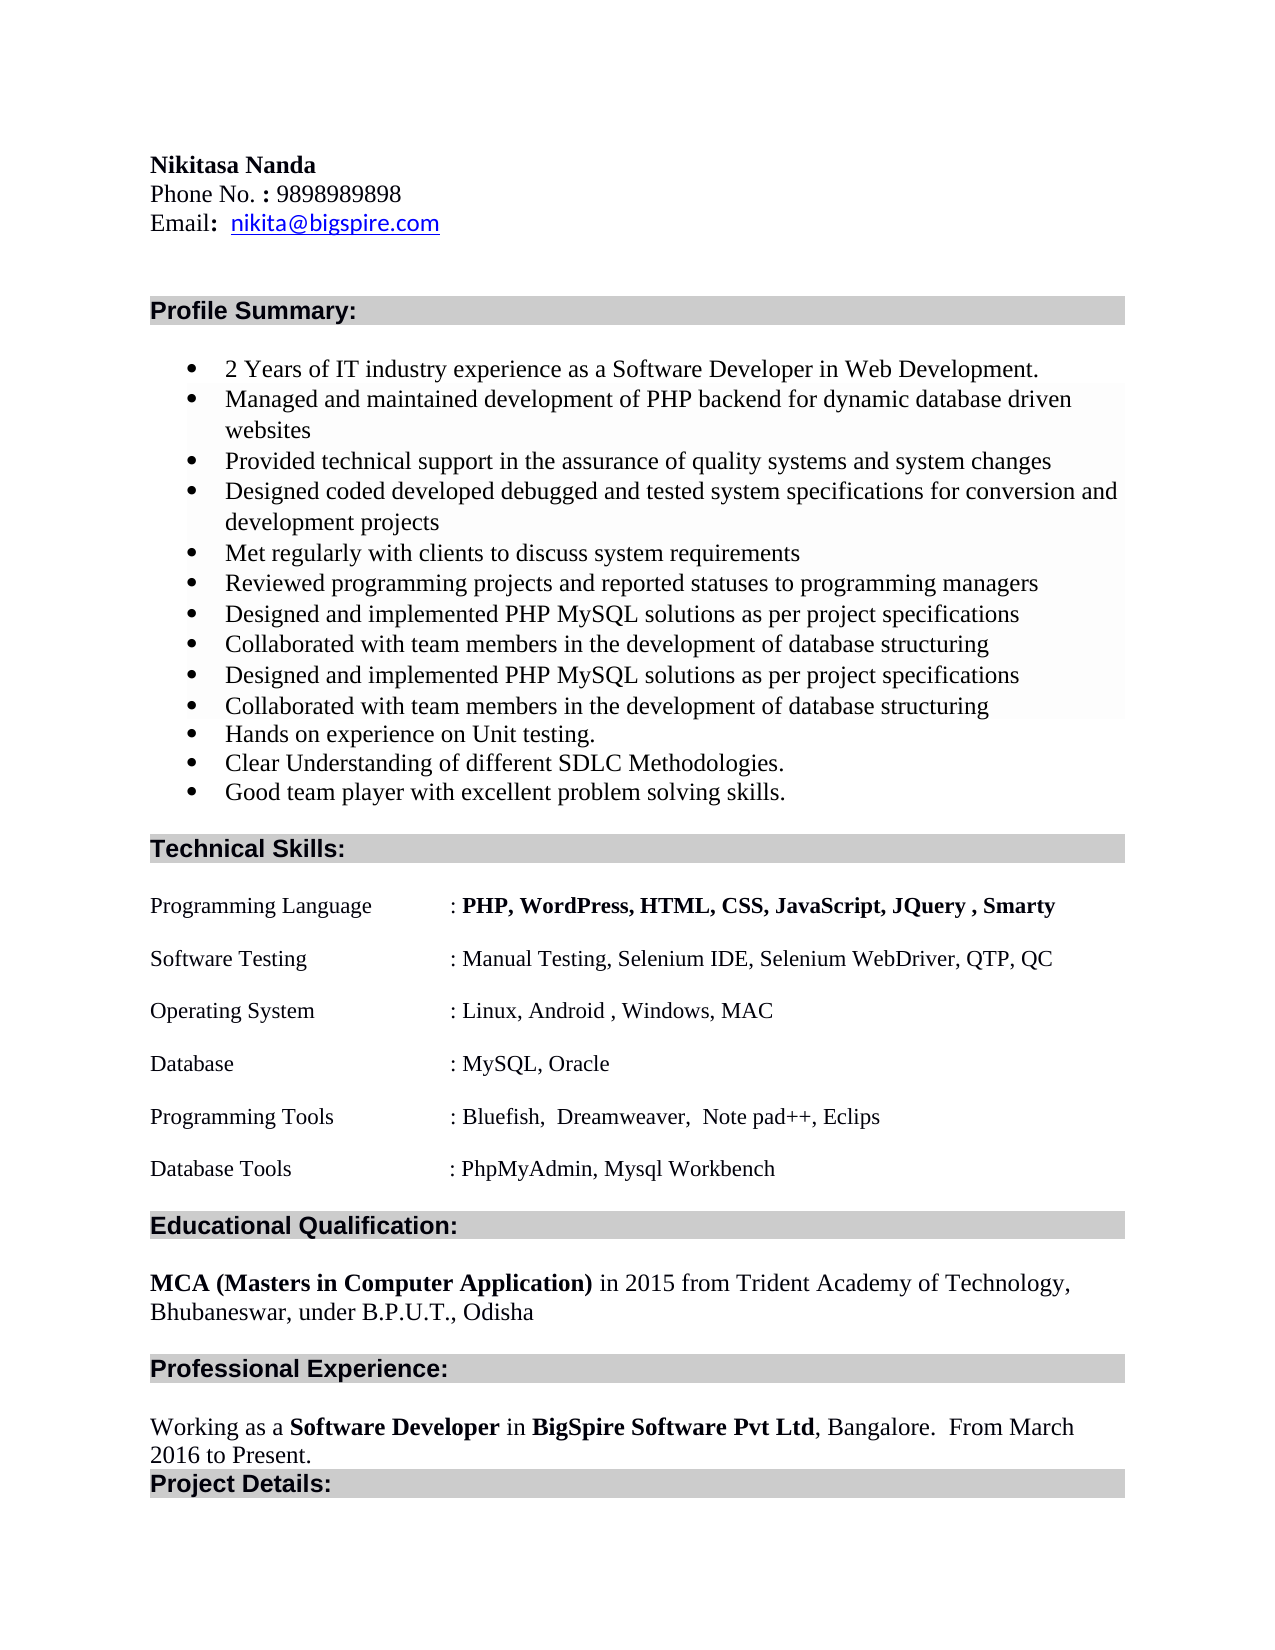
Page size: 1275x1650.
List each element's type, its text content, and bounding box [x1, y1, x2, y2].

list Met regularly with clients to discuss system requirements [187, 536, 1125, 566]
list 2 Years of IT industry experience as a Software Developer in Web Development. [187, 354, 1125, 383]
text Working as a Software Developer in BigSpire Software Pvt Ltd, Bangalore. From March 2016 to Present. [150, 1412, 1125, 1469]
list Collaborated with team members in the development of database structuring [187, 689, 1125, 719]
list Designed and implemented PHP MySQL solutions as per project specifications [187, 597, 1125, 628]
list Reviewed programming projects and reported statuses to programming managers [187, 566, 1125, 597]
text Database Tools : PhpMyAdmin, Mysql Workbench [150, 1156, 1125, 1182]
text Educational Qualification: [150, 1211, 1125, 1239]
text Profile Summary: [150, 296, 1125, 325]
text Database : MySQL, Oracle [150, 1050, 1125, 1076]
text Project Details: [150, 1469, 1125, 1498]
list Managed and maintained development of PHP backend for dynamic database driven websites [187, 383, 1125, 444]
text Software Testing : Manual Testing, Selenium IDE, Selenium WebDriver, QTP, QC [150, 945, 1125, 971]
list Clear Understanding of different SDLC Methodologies. [187, 748, 1125, 777]
text Technical Skills: [150, 834, 1125, 863]
text MCA (Masters in Computer Application) in 2015 from Trident Academy of Technology, Bhubaneswar, under B.P.U.T., Odisha [150, 1268, 1125, 1326]
text Professional Experience: [150, 1354, 1125, 1383]
list Hands on experience on Unit testing. [187, 719, 1125, 748]
text Nikitasa Nanda [150, 150, 1125, 179]
text Programming Language : PHP, WordPress, HTML, CSS, JavaScript, JQuery , Smarty [150, 892, 1125, 918]
text Email: nikita@bigspire.com [150, 207, 1125, 238]
text Programming Tools : Bluefish, Dreamweaver, Note pad++, Eclips [150, 1103, 1125, 1129]
list Collaborated with team members in the development of database structuring [187, 628, 1125, 658]
list Provided technical support in the assurance of quality systems and system changes [187, 444, 1125, 474]
list Designed coded developed debugged and tested system specifications for conversion and development projects [187, 474, 1125, 536]
text Operating System : Linux, Android , Windows, MAC [150, 997, 1125, 1024]
text Phone No. : 9898989898 [150, 179, 1125, 207]
list Good team player with excellent problem solving skills. [187, 777, 1125, 806]
list Designed and implemented PHP MySQL solutions as per project specifications [187, 658, 1125, 689]
